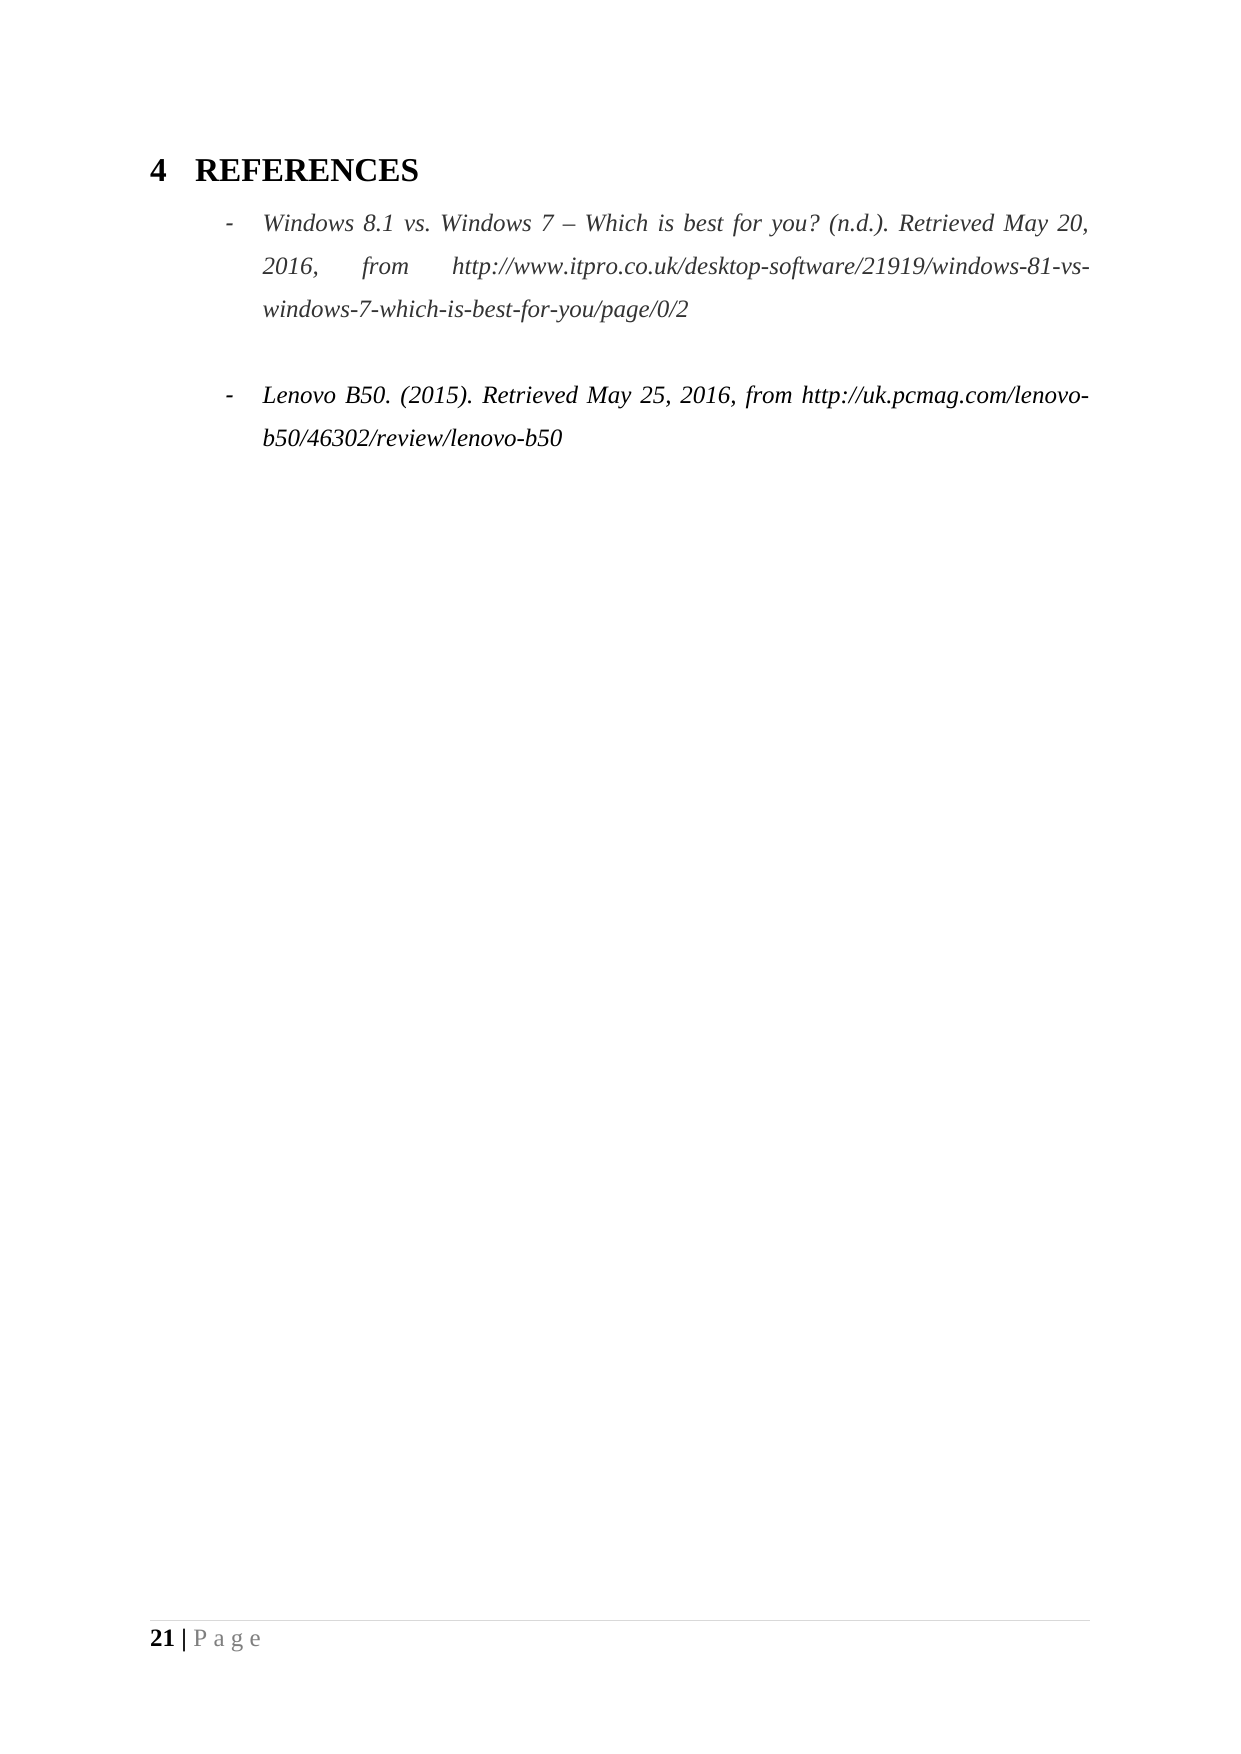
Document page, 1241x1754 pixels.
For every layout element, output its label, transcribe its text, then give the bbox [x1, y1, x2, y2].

subtitle REFERENCES [150, 150, 1090, 188]
list Windows 8.1 vs. Windows 7 – Which is best for you? (n.d.). Retrieved May 20, 2016, from http://www.itpro.co.uk/desktop-software/21919/windows-81-vs-windows-7-which-is-best-for-you/page/0/2 [225, 207, 1090, 323]
list Lenovo B50. (2015). Retrieved May 25, 2016, from http://uk.pcmag.com/lenovo-b50/46302/review/lenovo-b50 [225, 380, 1090, 452]
